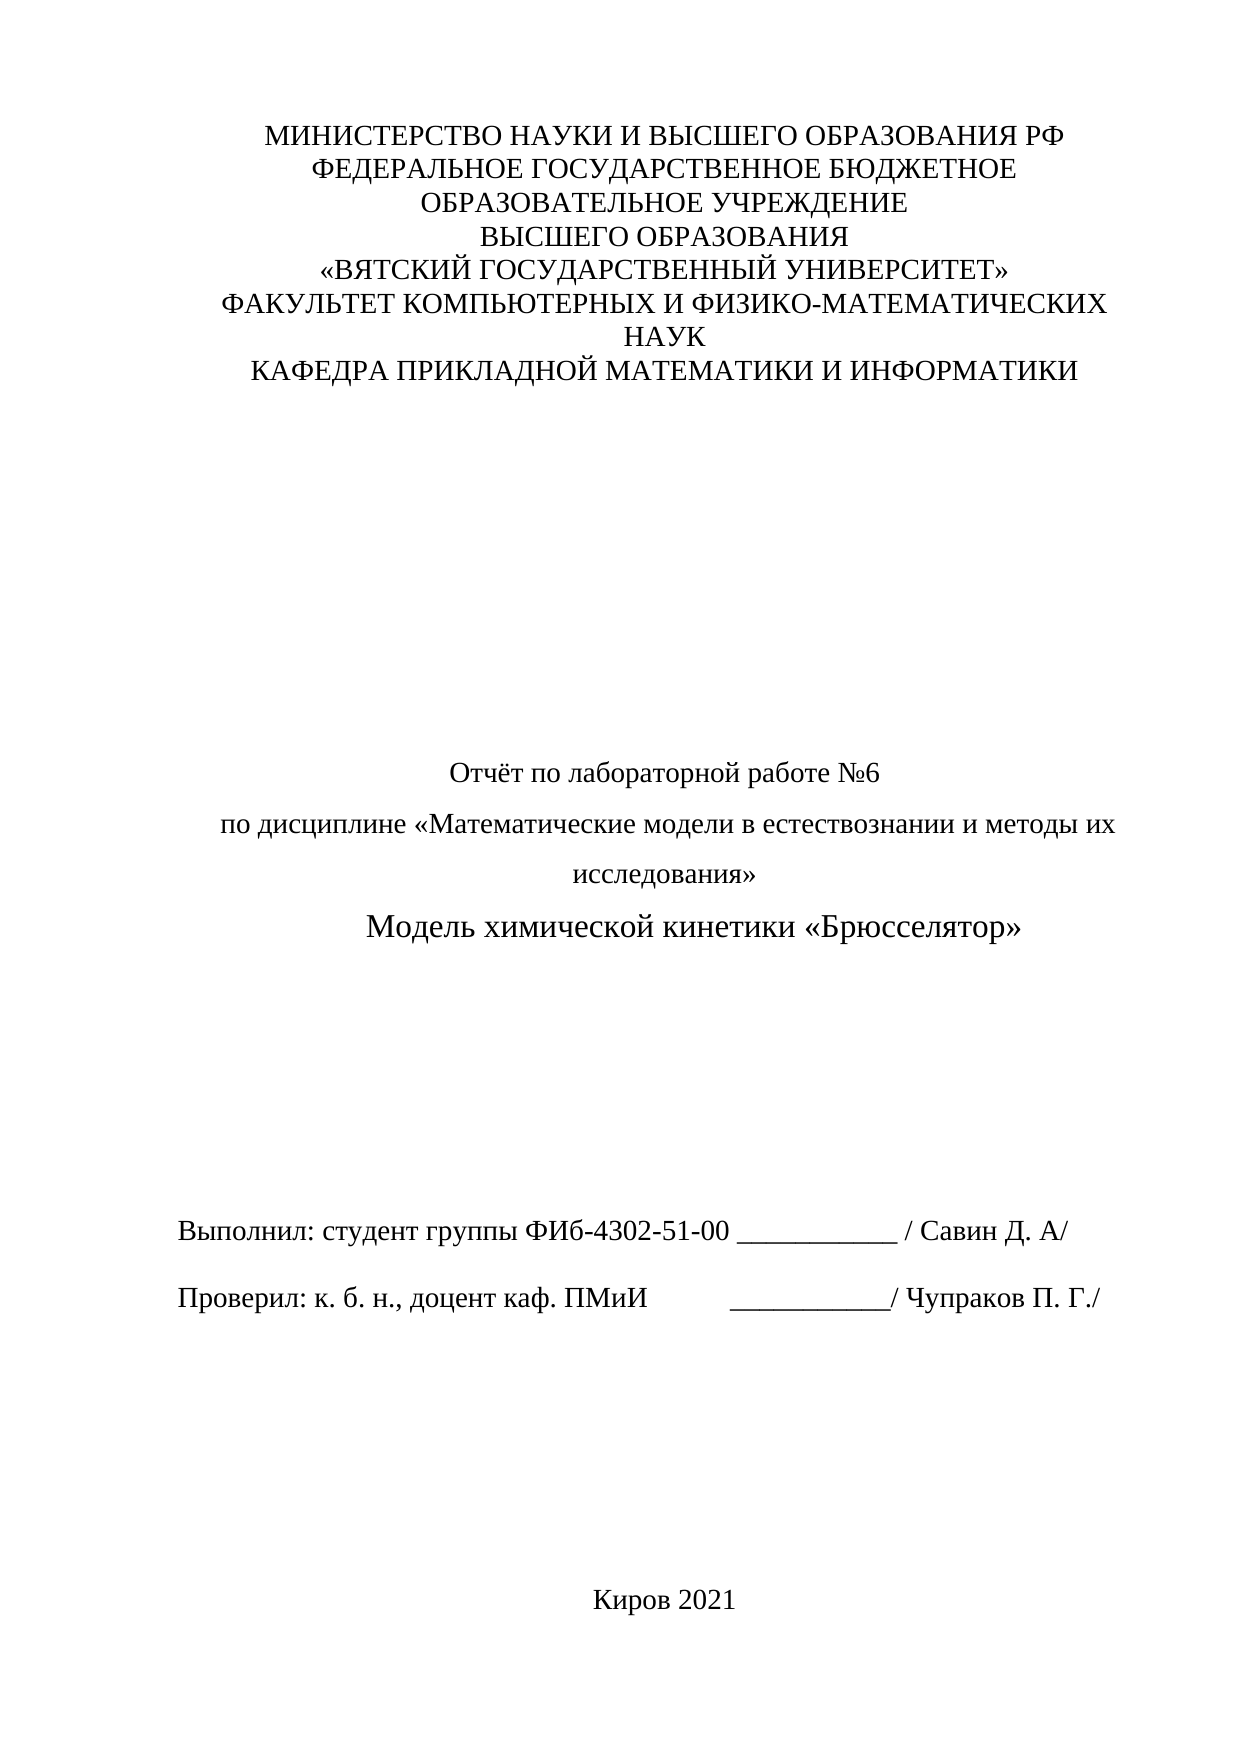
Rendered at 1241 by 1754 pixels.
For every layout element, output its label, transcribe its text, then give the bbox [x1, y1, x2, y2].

text высшего образования [177, 219, 1152, 252]
text Модель химической кинетики «Брюсселятор» [177, 906, 1152, 945]
text Киров 2021 [177, 1582, 1152, 1616]
text Проверил: к. б. н., доцент каф. ПМиИ ___________/ Чупраков П. Г./ [177, 1280, 1152, 1314]
text ФАКУЛЬТЕТ КОМПЬЮТЕРНЫХ И ФИЗИКО-МАТЕМАТИЧЕСКИХ НАУК [177, 286, 1152, 353]
text по дисциплине «Математические модели в естествознании и методы их исследования» [177, 806, 1152, 889]
text Выполнил: студент группы ФИб-4302-51-00 ___________ / Савин Д. А/ [177, 1213, 1152, 1247]
text МИНИСТЕРСТВО НАУКИ И ВЫСШЕГО ОБРАЗОВАНИЯ РФ [177, 118, 1152, 152]
text Федеральное государственное бюджетное [177, 152, 1152, 185]
text «ВЯТСКИЙ ГОСУДАРСТВЕННЫЙ УНИВЕРСИТЕТ» [177, 252, 1152, 286]
text образовательное учреждение [177, 185, 1152, 219]
text Отчёт по лабораторной работе №6 [177, 755, 1152, 789]
text КАФЕДРА ПРИКЛАДНОЙ МАТЕМАТИКИ И ИНФОРМАТИКИ [177, 353, 1152, 386]
